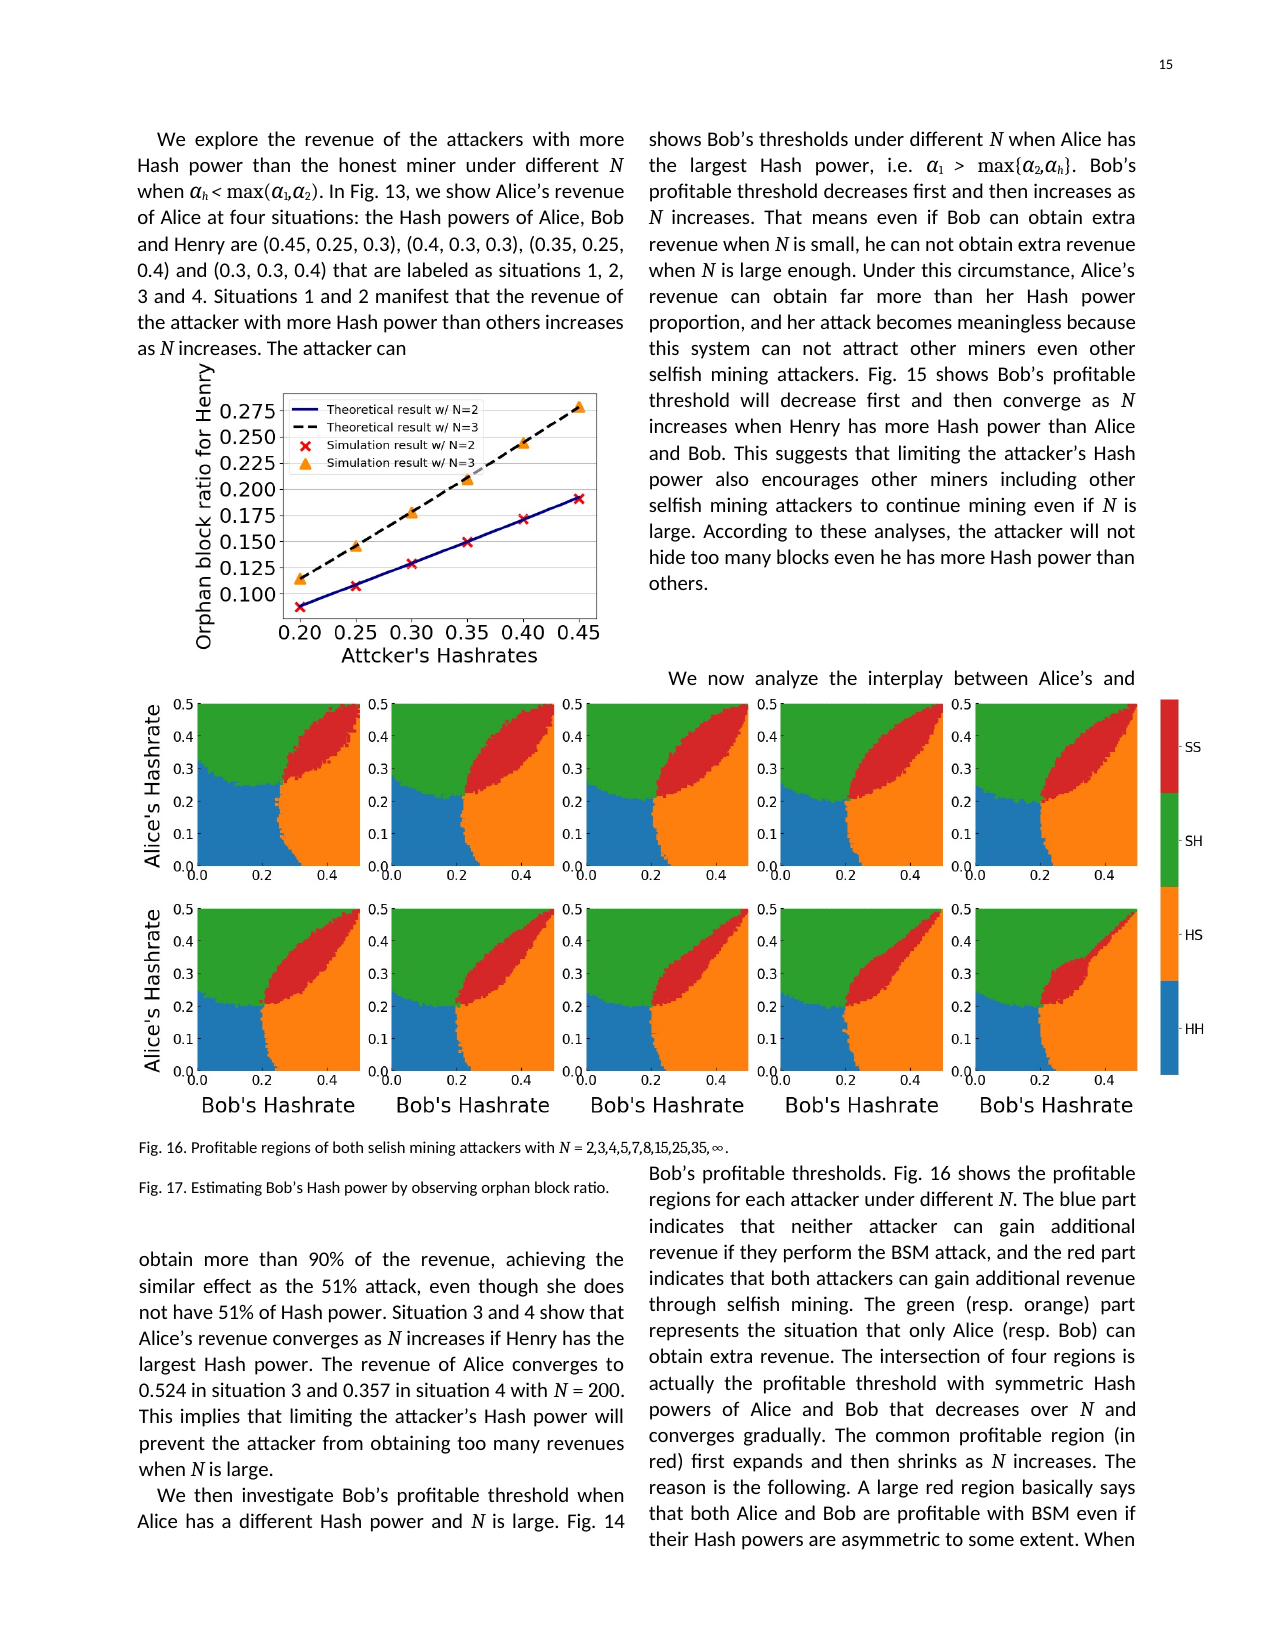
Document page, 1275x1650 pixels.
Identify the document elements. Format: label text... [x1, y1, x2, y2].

table_header Fig. 16. Profitable regions of both selish mining attackers with N = 2,3,4,5,7,8,15,25,35,∞. [139, 1122, 1210, 1161]
text Fig. 17. Estimating Bob’s Hash power by observing orphan block ratio. [139, 1161, 625, 1198]
picture [191, 362, 610, 676]
picture [138, 692, 1210, 1122]
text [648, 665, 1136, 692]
text We then investigate Bob’s profitable threshold when Alice has a different Hash power and N is large. Fig. 14 shows Bob’s thresholds under different N when Alice has the largest Hash power, i.e. α1 > max{α2,αh}. Bob’s profitable threshold decreases first and then increases as N increases. That means even if Bob can obtain extra revenue when N is small, he can not obtain extra revenue when N is large enough. Under this circumstance, Alice’s revenue can obtain far more than her Hash power proportion, and her attack becomes meaningless because this system can not attract other miners even other selfish mining attackers. Fig. 15 shows Bob’s profitable threshold will decrease first and then converge as N increases when Henry has more Hash power than Alice and Bob. This suggests that limiting the attacker’s Hash power also encourages other miners including other selfish mining attackers to continue mining even if N is large. According to these analyses, the attacker will not hide too many blocks even he has more Hash power than others. [648, 126, 1136, 596]
text obtain more than 90% of the revenue, achieving the similar effect as the 51% attack, even though she does not have 51% of Hash power. Situation 3 and 4 show that Alice’s revenue converges as N increases if Henry has the largest Hash power. The revenue of Alice converges to 0.524 in situation 3 and 0.357 in situation 4 with N = 200. This implies that limiting the attacker’s Hash power will prevent the attacker from obtaining too many revenues when N is large. [139, 1247, 625, 1481]
text We explore the revenue of the attackers with more Hash power than the honest miner under different N when αh < max(α1,α2). In Fig. 13, we show Alice’s revenue of Alice at four situations: the Hash powers of Alice, Bob and Henry are (0.45, 0.25, 0.3), (0.4, 0.3, 0.3), (0.35, 0.25, 0.4) and (0.3, 0.3, 0.4) that are labeled as situations 1, 2, 3 and 4. Situations 1 and 2 manifest that the revenue of the attacker with more Hash power than others increases as N increases. The attacker can [137, 126, 625, 361]
